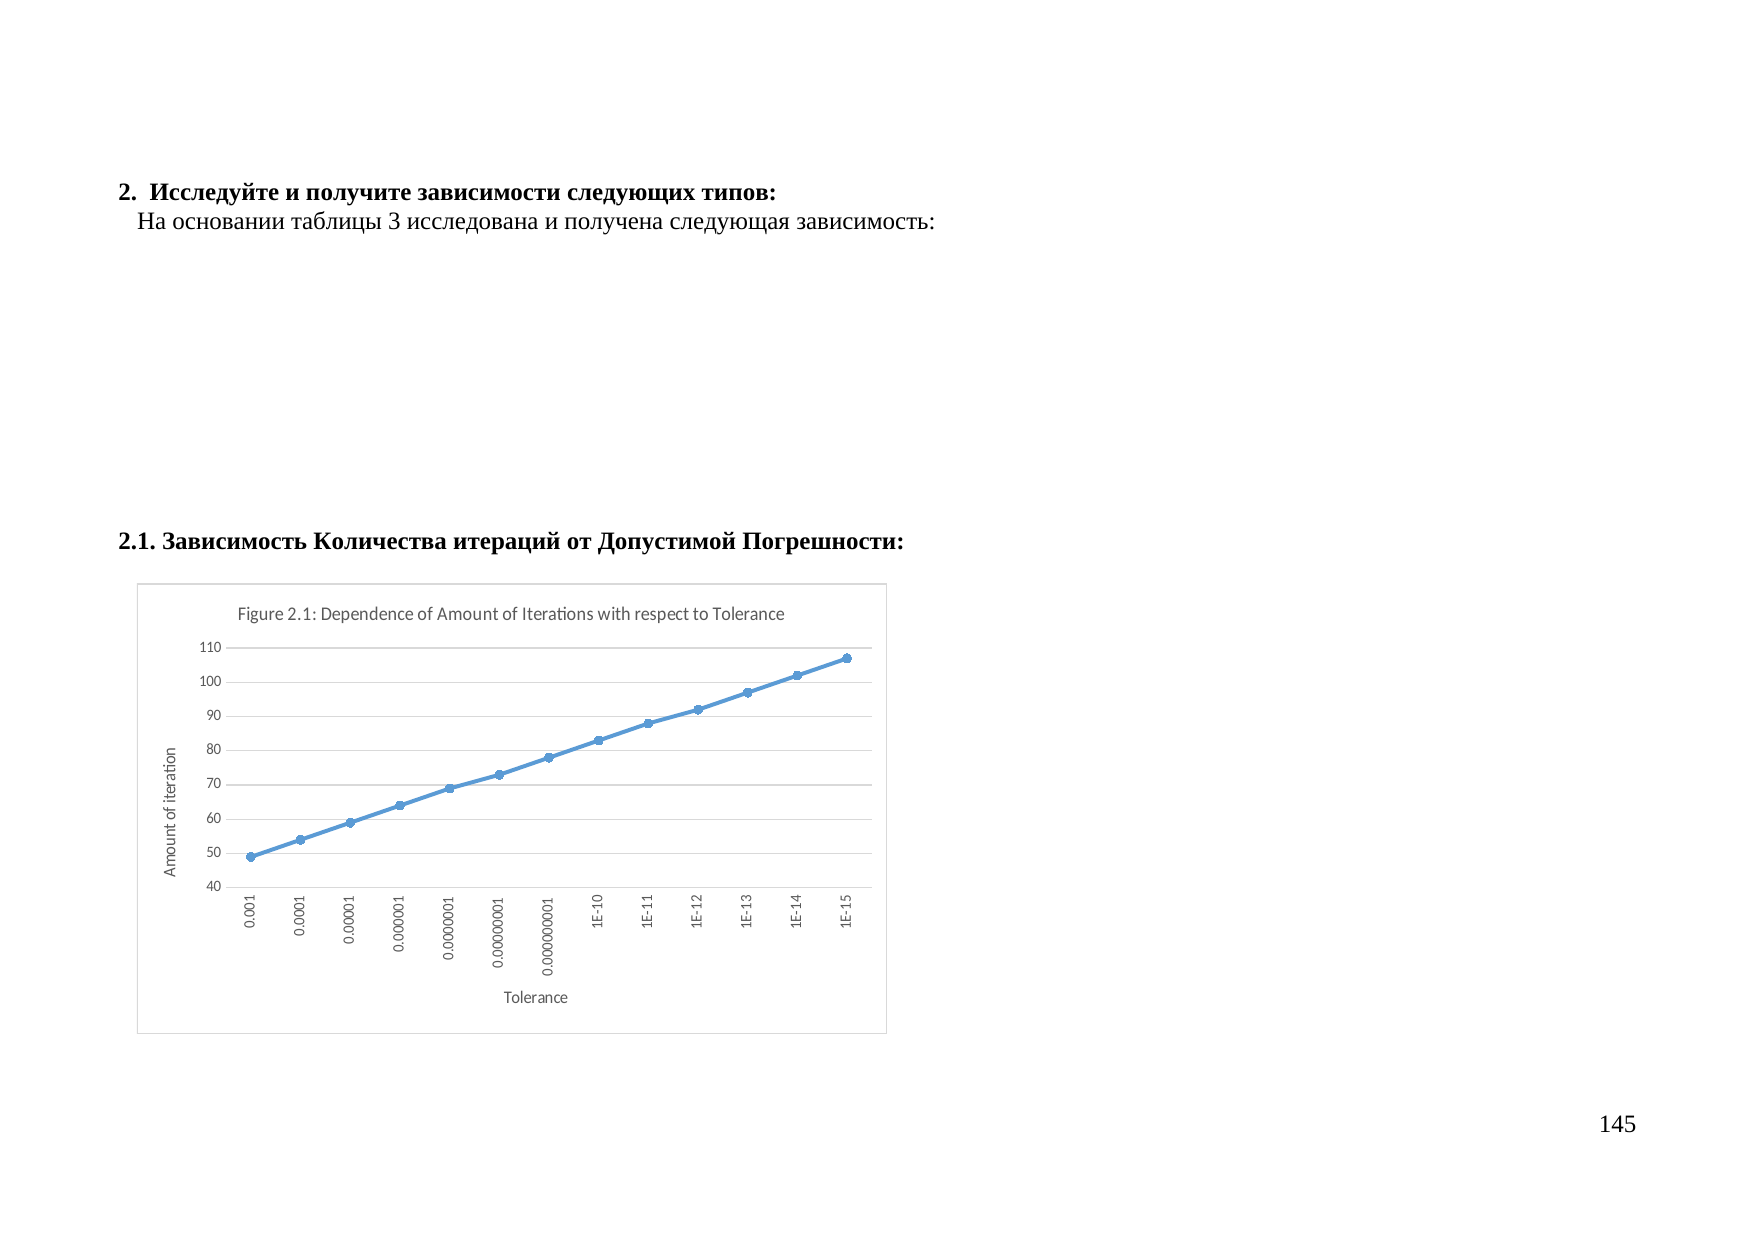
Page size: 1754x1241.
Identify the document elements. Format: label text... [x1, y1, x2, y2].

subtitle 2.1. Зависимость Количества итераций от Допустимой Погрешности: [118, 526, 1636, 555]
subtitle 2. Исследуйте и получите зависимости следующих типов: [118, 177, 1636, 206]
text На основании таблицы 3 исследована и получена следующая зависимость: [118, 206, 1636, 235]
